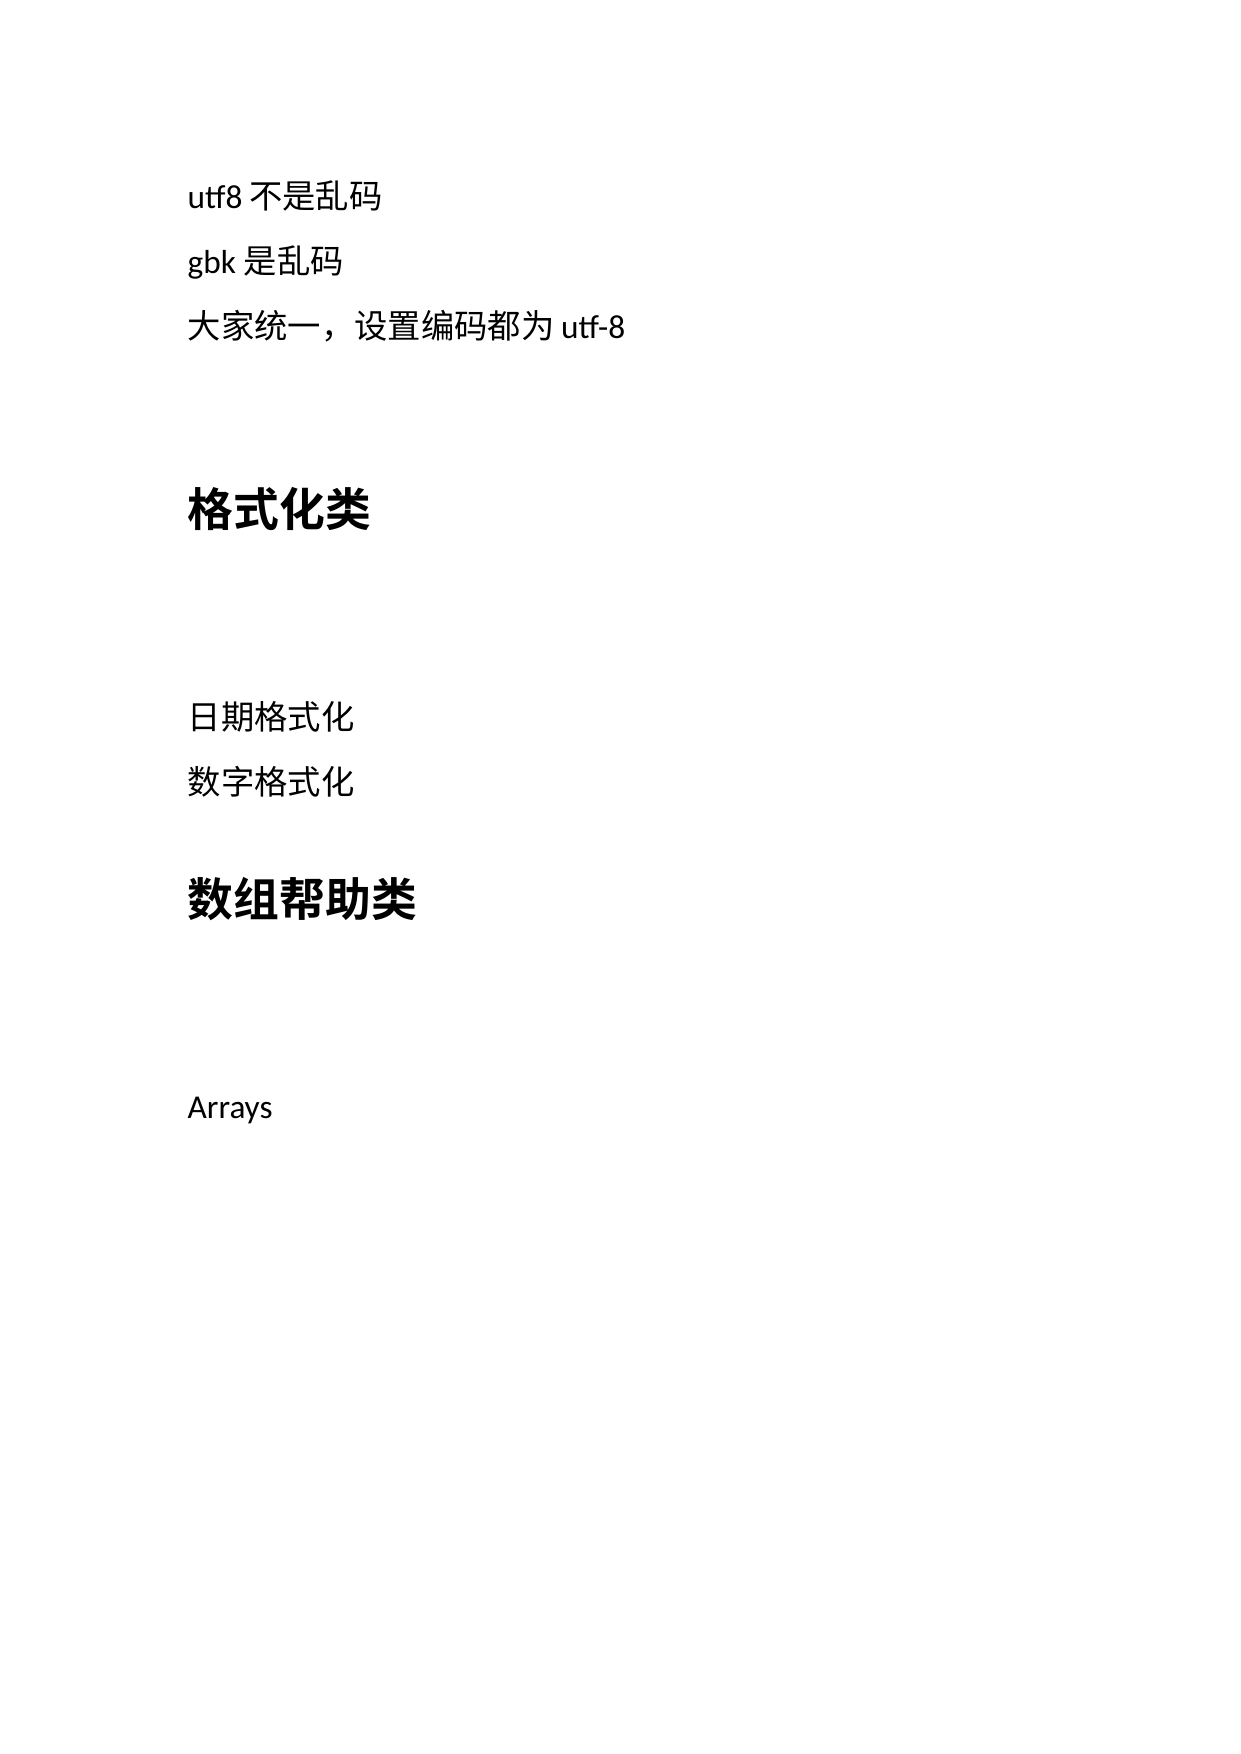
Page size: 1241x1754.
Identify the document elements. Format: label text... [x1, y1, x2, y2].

text 大家统一，设置编码都为utf-8 [187, 292, 1053, 357]
subtitle 格式化类 [187, 457, 1053, 555]
subtitle 数组帮助类 [187, 848, 1053, 946]
text 数字格式化 [187, 748, 1053, 813]
text gbk 是乱码 [187, 227, 1053, 292]
text 日期格式化 [187, 683, 1053, 748]
text Arrays [187, 1074, 1053, 1139]
text utf8不是乱码 [187, 162, 1053, 227]
